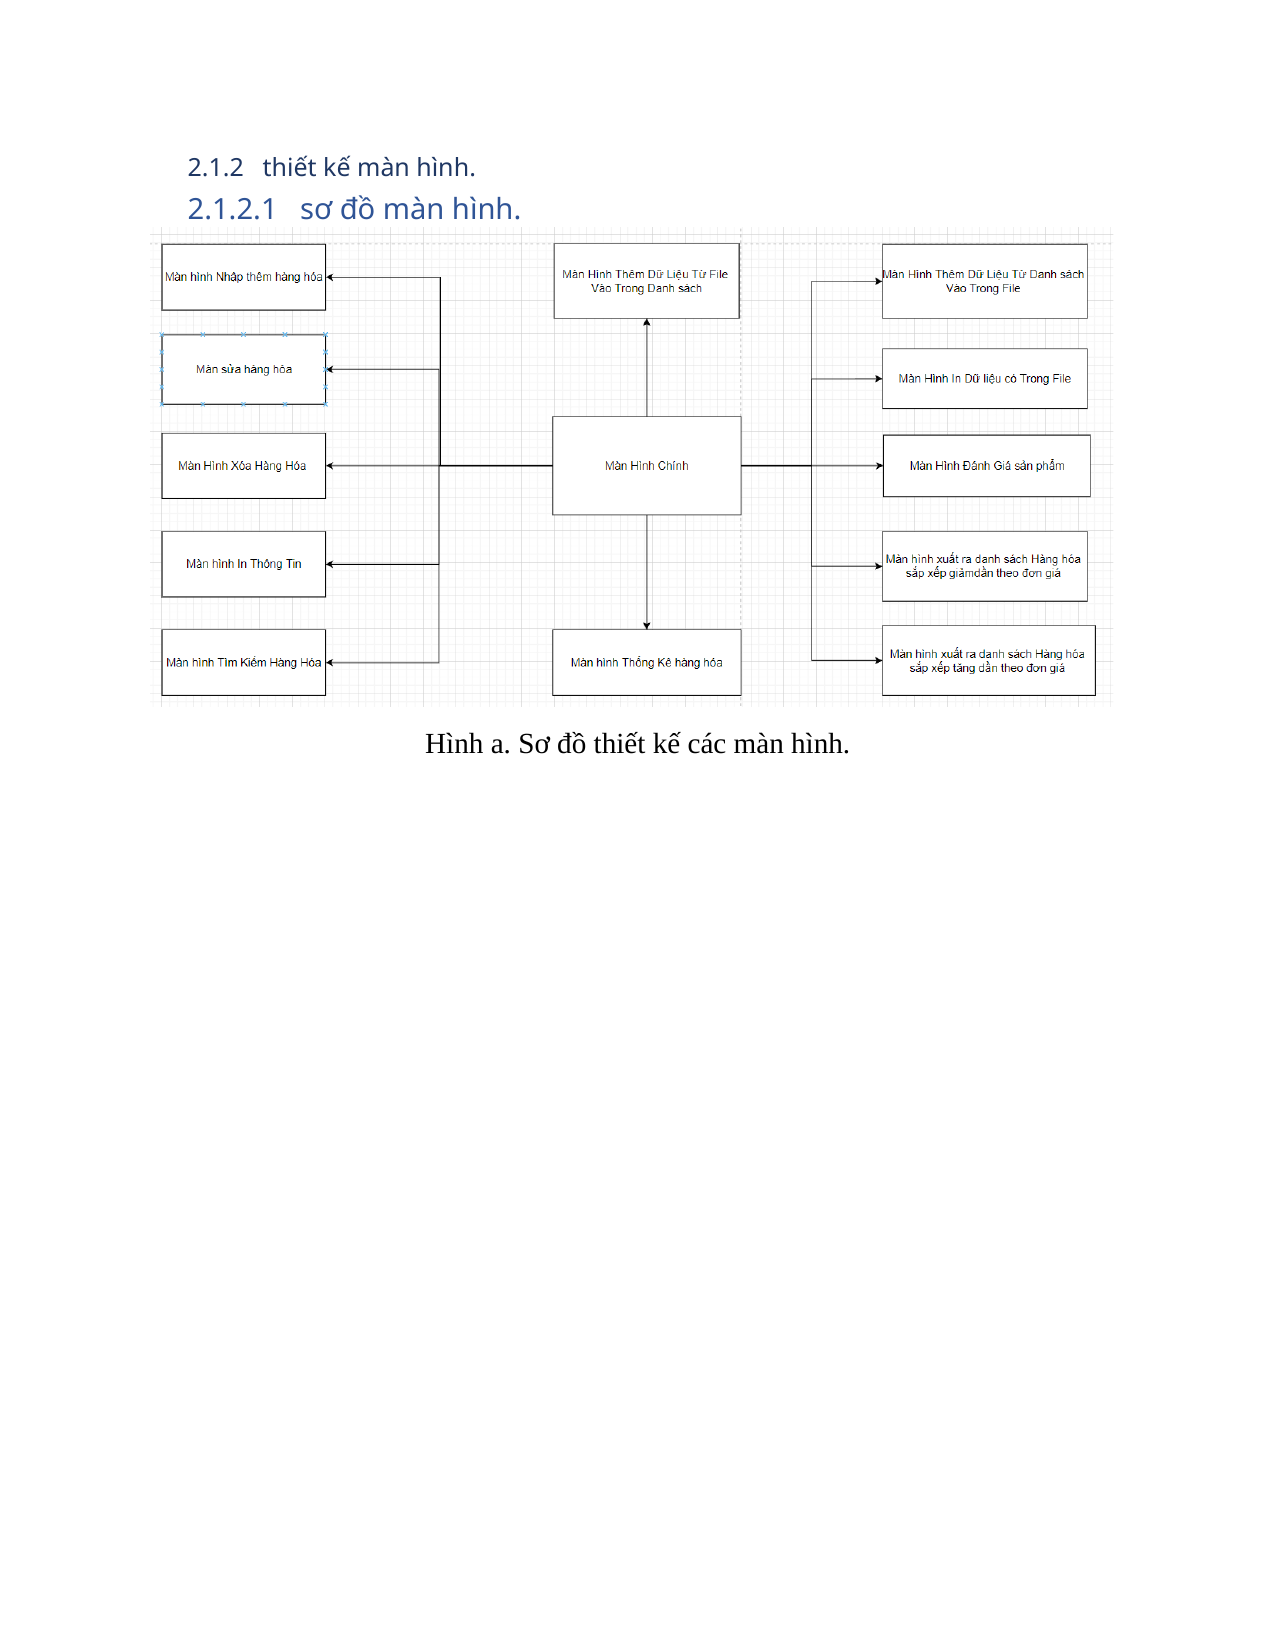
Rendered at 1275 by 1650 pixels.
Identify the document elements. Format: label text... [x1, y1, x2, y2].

subtitle thiết kế màn hình. [187, 150, 1125, 184]
picture [150, 227, 1114, 707]
subtitle sơ đồ màn hình. [187, 188, 1125, 228]
text Hình a. Sơ đồ thiết kế các màn hình. [150, 726, 1125, 760]
